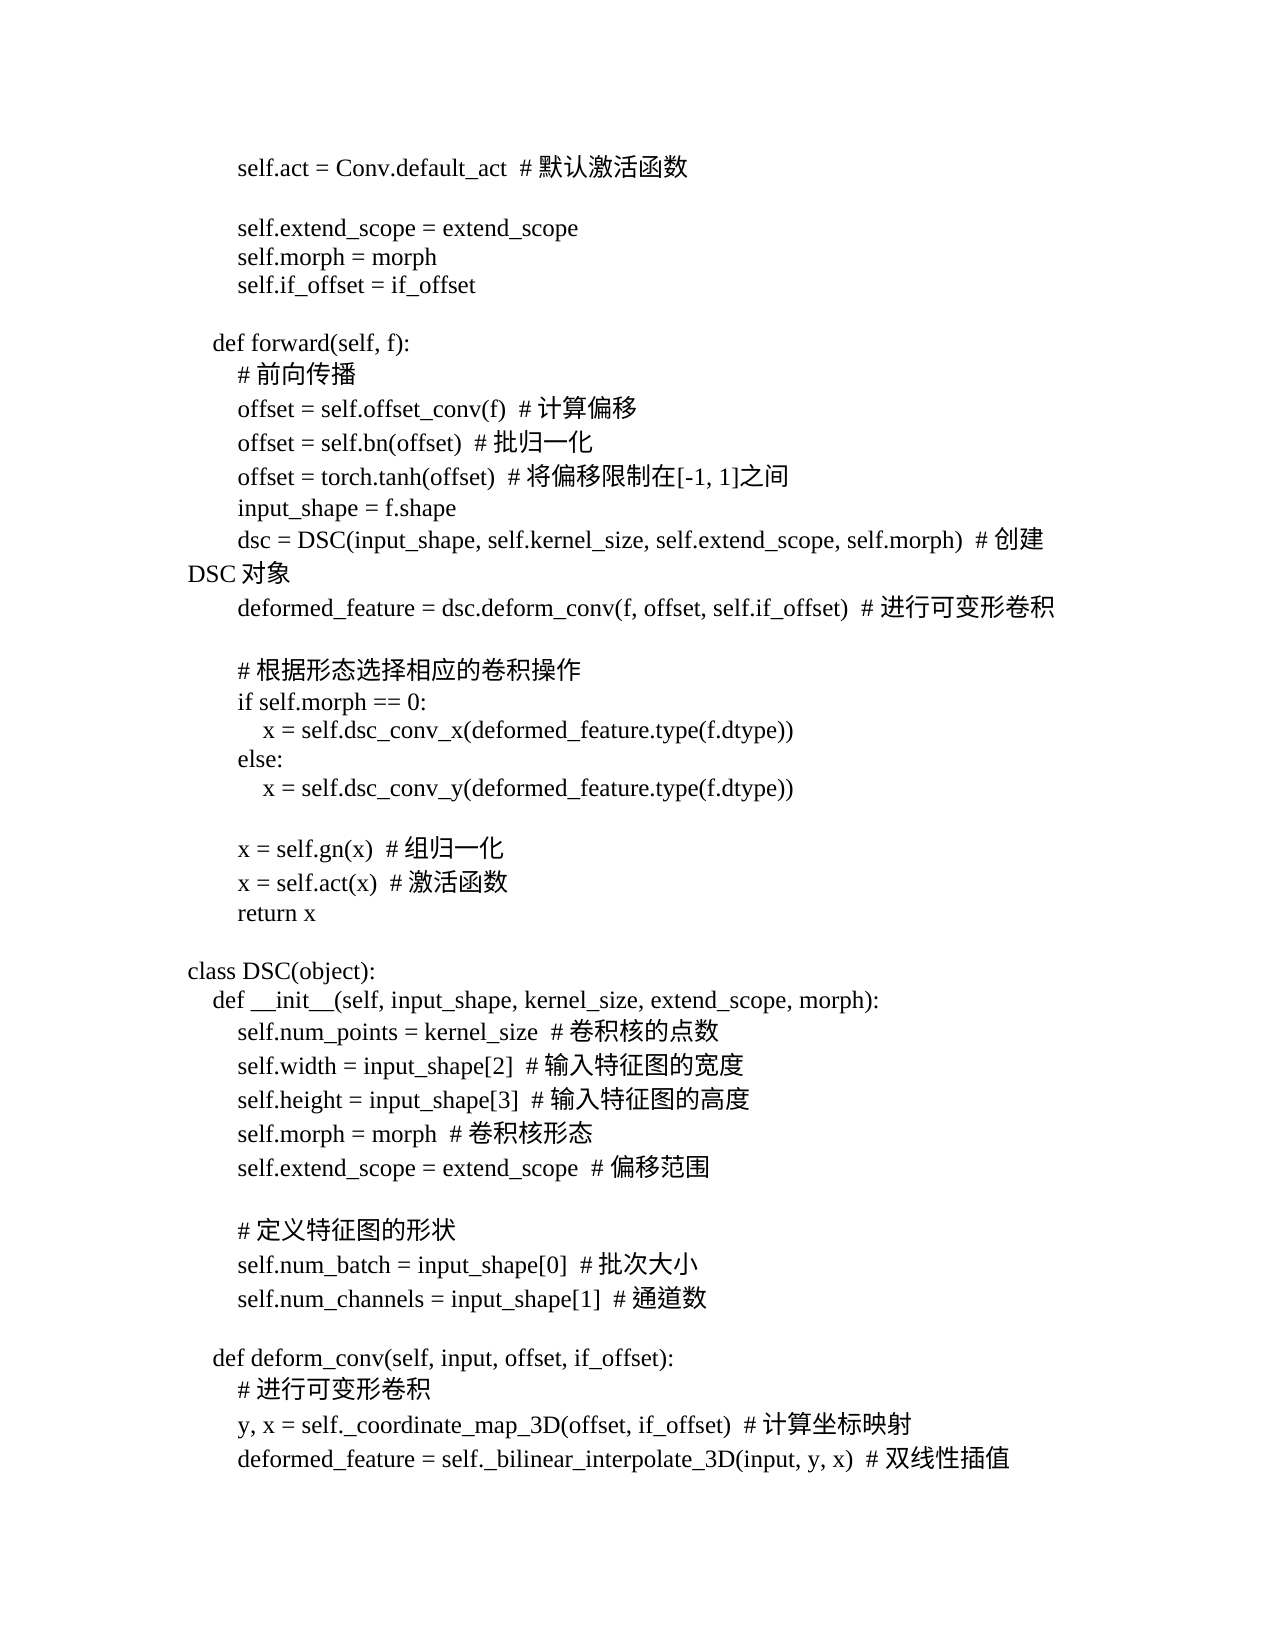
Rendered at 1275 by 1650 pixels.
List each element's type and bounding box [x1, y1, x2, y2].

text [187, 150, 1087, 1474]
